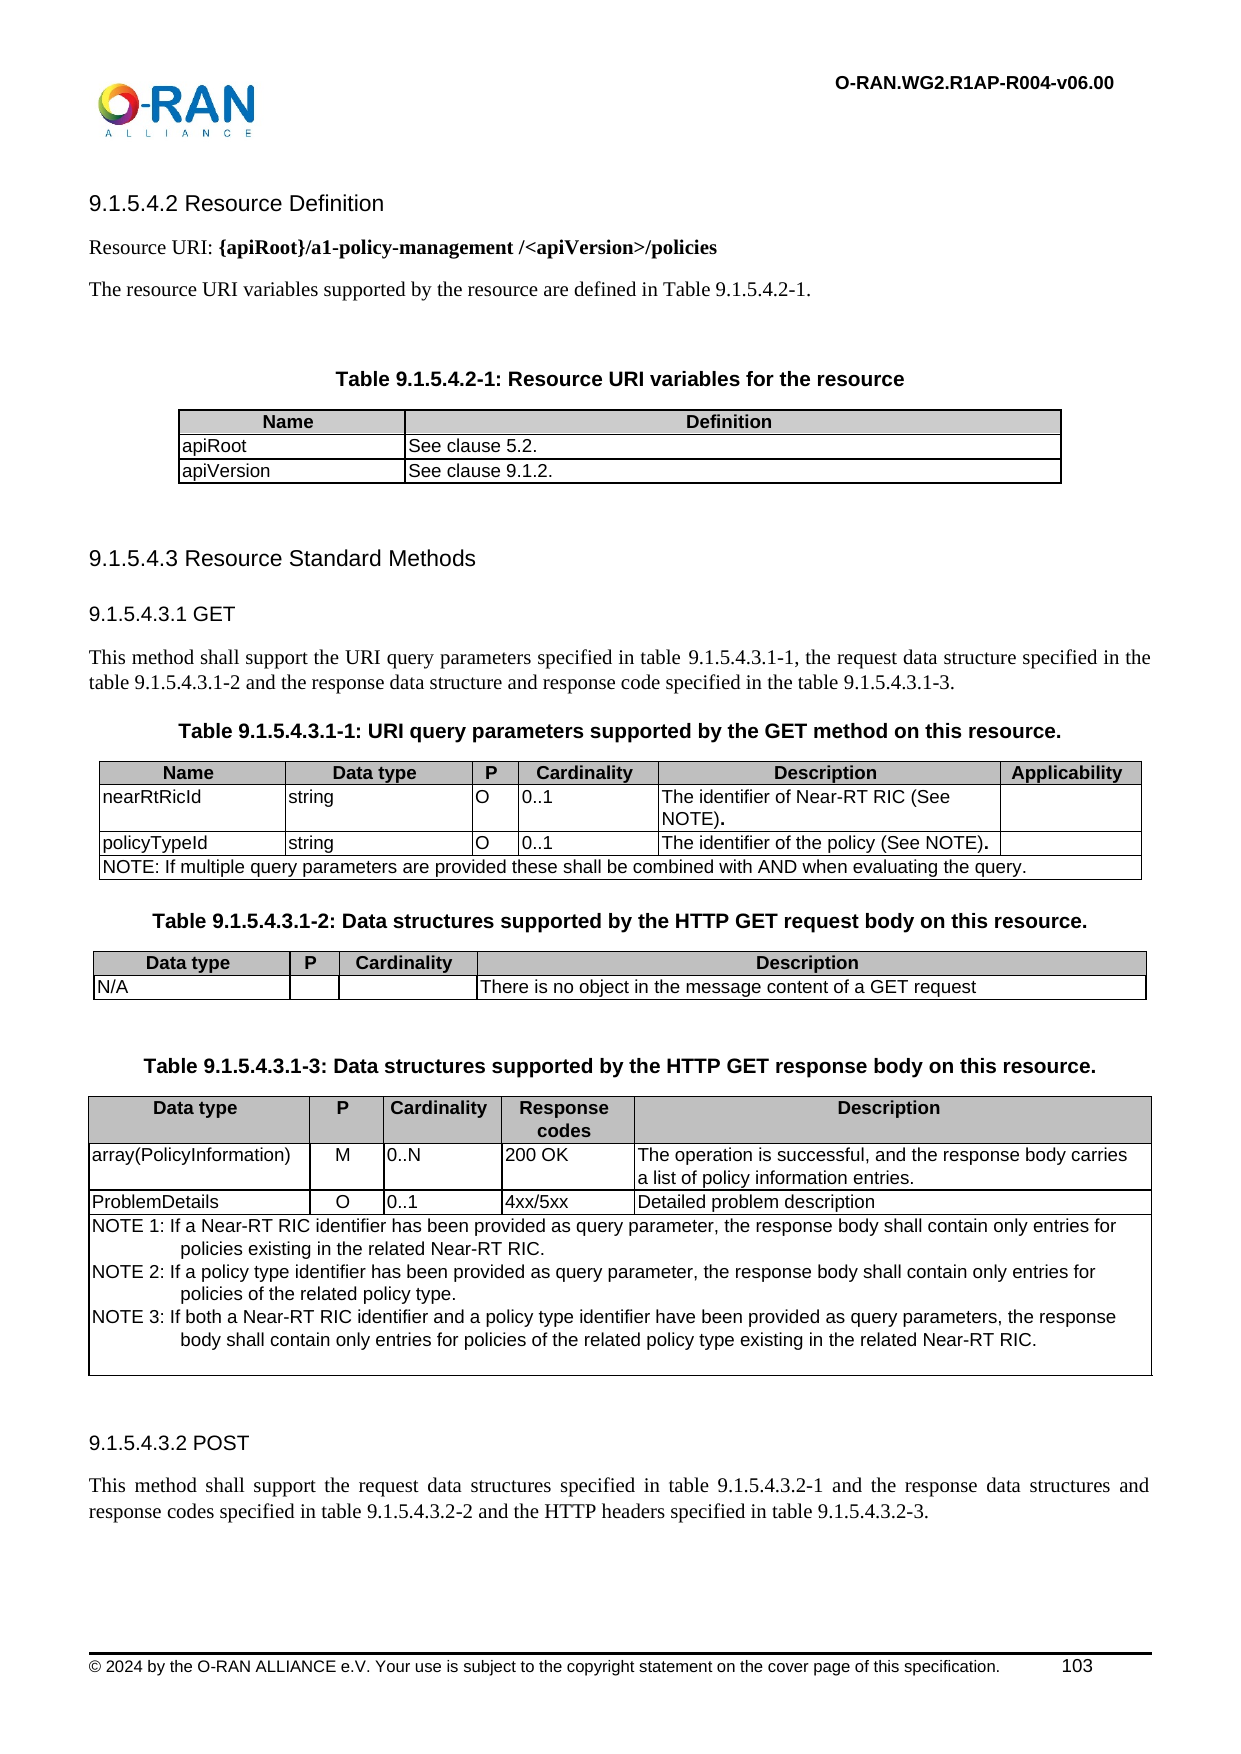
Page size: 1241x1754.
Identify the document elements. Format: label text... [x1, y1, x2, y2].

text The resource URI variables supported by the resource are defined in Table 9.1.5.4.2-1. [89, 277, 1152, 301]
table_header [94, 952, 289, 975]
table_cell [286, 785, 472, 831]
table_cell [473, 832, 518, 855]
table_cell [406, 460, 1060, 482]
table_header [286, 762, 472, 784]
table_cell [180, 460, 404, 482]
text Table 9.1.5.4.3.1-3: Data structures supported by the HTTP GET response body on this resource. [89, 1054, 1152, 1078]
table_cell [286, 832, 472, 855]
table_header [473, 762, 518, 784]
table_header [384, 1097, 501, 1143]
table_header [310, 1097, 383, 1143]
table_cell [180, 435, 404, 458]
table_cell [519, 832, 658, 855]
text Table 9.1.5.4.3.1-2: Data structures supported by the HTTP GET request body on this resource. [89, 909, 1152, 933]
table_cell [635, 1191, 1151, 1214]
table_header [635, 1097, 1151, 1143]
text Resource URI: {apiRoot}/a1-policy-management /<apiVersion>/policies [89, 234, 1152, 259]
text This method shall support the request data structures specified in table 9.1.5.4.3.2-1 and the response data structures and response codes specified in table 9.1.5.4.3.2-2 and the HTTP headers specified in table 9.1.5.4.3.2-3. [89, 1473, 1152, 1523]
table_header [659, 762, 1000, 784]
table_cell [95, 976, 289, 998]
subtitle 9.1.5.4.3.2 POST [89, 1431, 1152, 1454]
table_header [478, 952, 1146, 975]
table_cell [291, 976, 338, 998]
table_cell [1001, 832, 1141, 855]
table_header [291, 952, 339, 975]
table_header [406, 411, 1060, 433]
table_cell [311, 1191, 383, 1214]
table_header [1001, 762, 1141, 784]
subtitle 9.1.5.4.3 Resource Standard Methods [89, 544, 1152, 571]
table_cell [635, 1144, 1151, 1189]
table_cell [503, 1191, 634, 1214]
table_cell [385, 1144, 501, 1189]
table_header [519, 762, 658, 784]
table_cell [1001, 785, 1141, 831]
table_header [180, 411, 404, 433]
text This method shall support the URI query parameters specified in table 9.1.5.4.3.1-1, the request data structure specified in the table 9.1.5.4.3.1-2 and the response data structure and response code specified in the table 9.1.5.4.3.1-3. [89, 645, 1152, 694]
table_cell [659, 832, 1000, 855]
subtitle 9.1.5.4.2 Resource Definition [89, 189, 1152, 216]
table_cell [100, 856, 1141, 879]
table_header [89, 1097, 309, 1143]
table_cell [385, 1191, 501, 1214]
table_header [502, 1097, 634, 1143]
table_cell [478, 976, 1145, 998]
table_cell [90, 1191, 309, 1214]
subtitle 9.1.5.4.3.1 GET [89, 602, 1152, 626]
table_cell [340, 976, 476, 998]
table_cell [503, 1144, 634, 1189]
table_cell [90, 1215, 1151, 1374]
text Table 9.1.5.4.3.1-1: URI query parameters supported by the GET method on this resource. [89, 718, 1152, 742]
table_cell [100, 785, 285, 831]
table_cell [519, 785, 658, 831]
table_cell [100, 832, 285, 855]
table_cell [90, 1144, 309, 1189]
text Table 9.1.5.4.2-1: Resource URI variables for the resource [89, 367, 1152, 391]
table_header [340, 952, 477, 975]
picture [88, 70, 268, 148]
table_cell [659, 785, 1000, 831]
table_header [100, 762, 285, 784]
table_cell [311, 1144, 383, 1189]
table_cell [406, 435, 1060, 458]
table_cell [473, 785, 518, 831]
